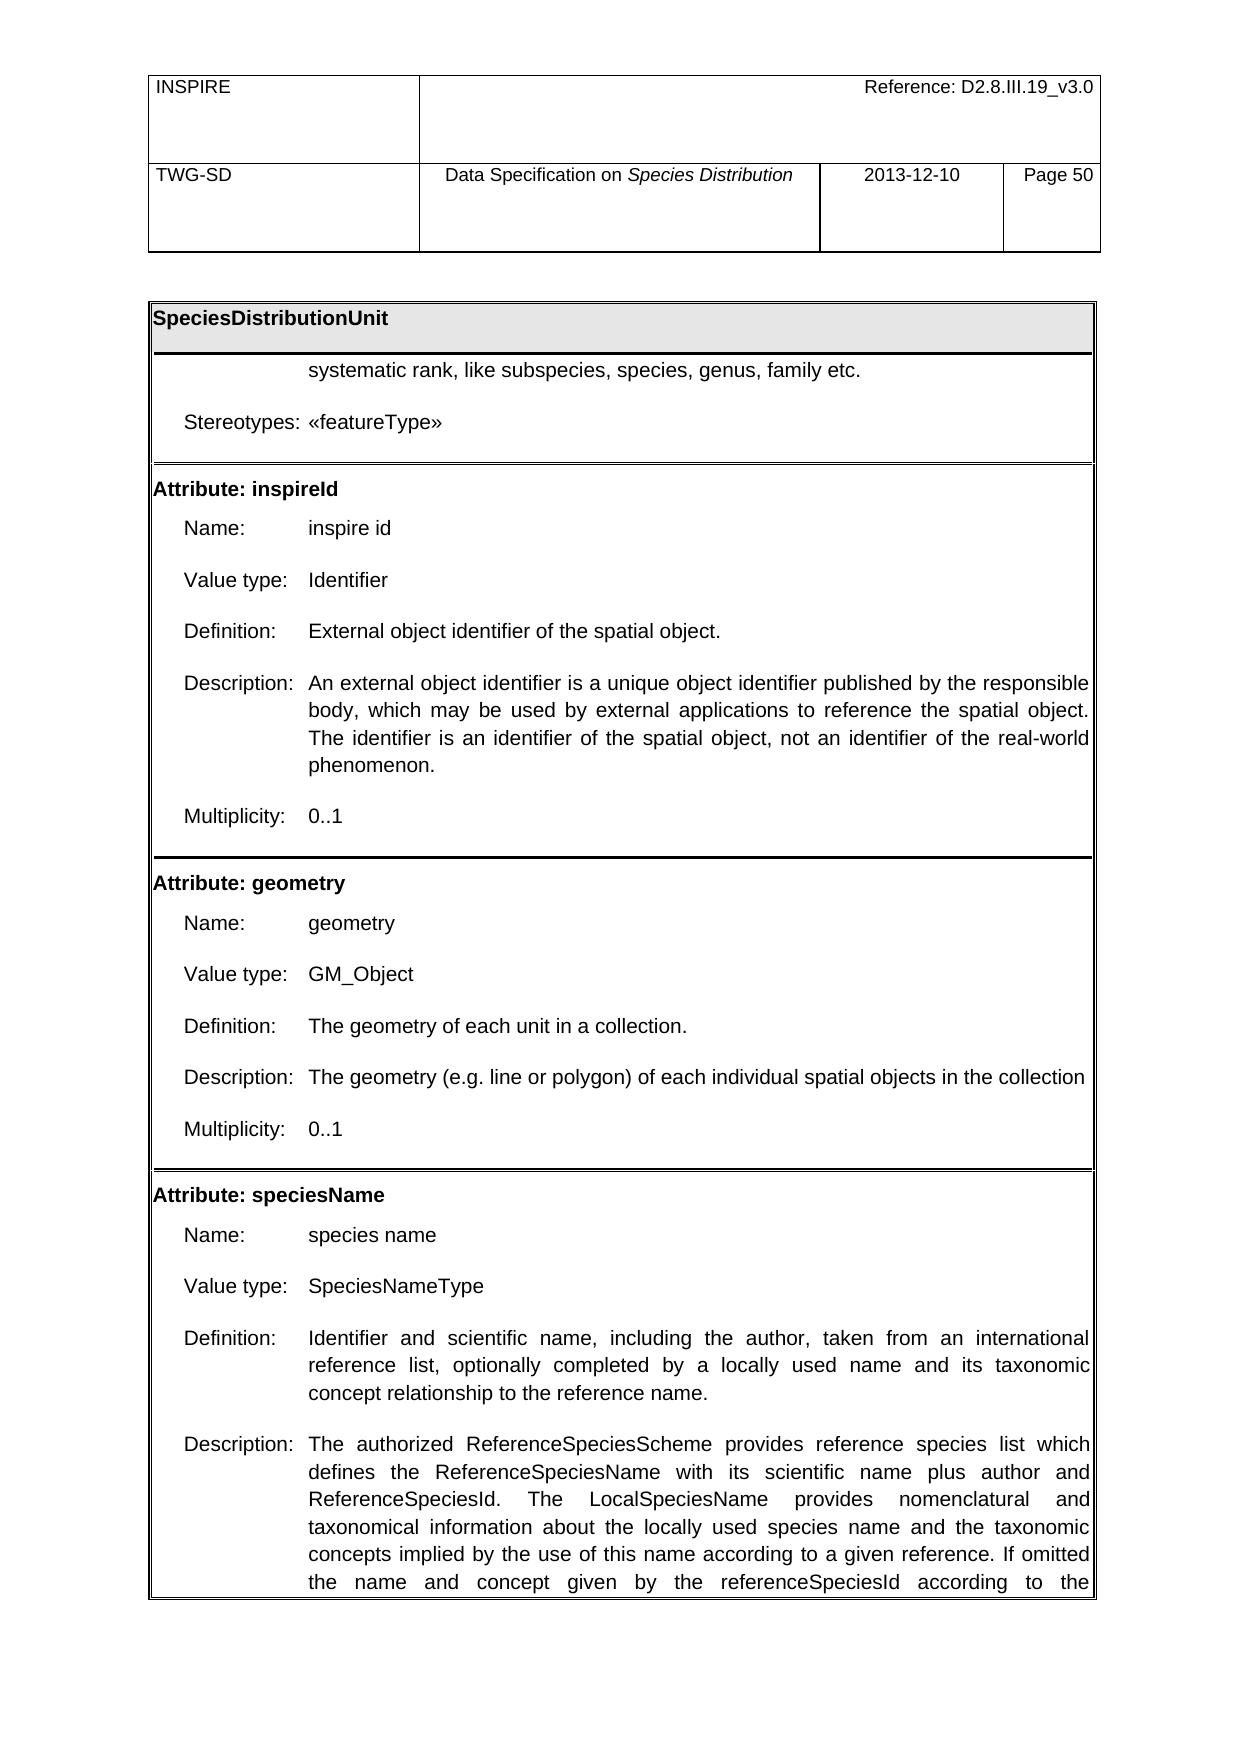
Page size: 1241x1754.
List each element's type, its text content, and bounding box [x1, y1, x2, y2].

table_cell Attribute: inspireId [152, 461, 1094, 856]
table_cell Attribute: geometry [152, 856, 1093, 1168]
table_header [152, 304, 1093, 352]
table_cell Attribute: speciesName [152, 1168, 1094, 1597]
table_cell [152, 352, 1093, 461]
